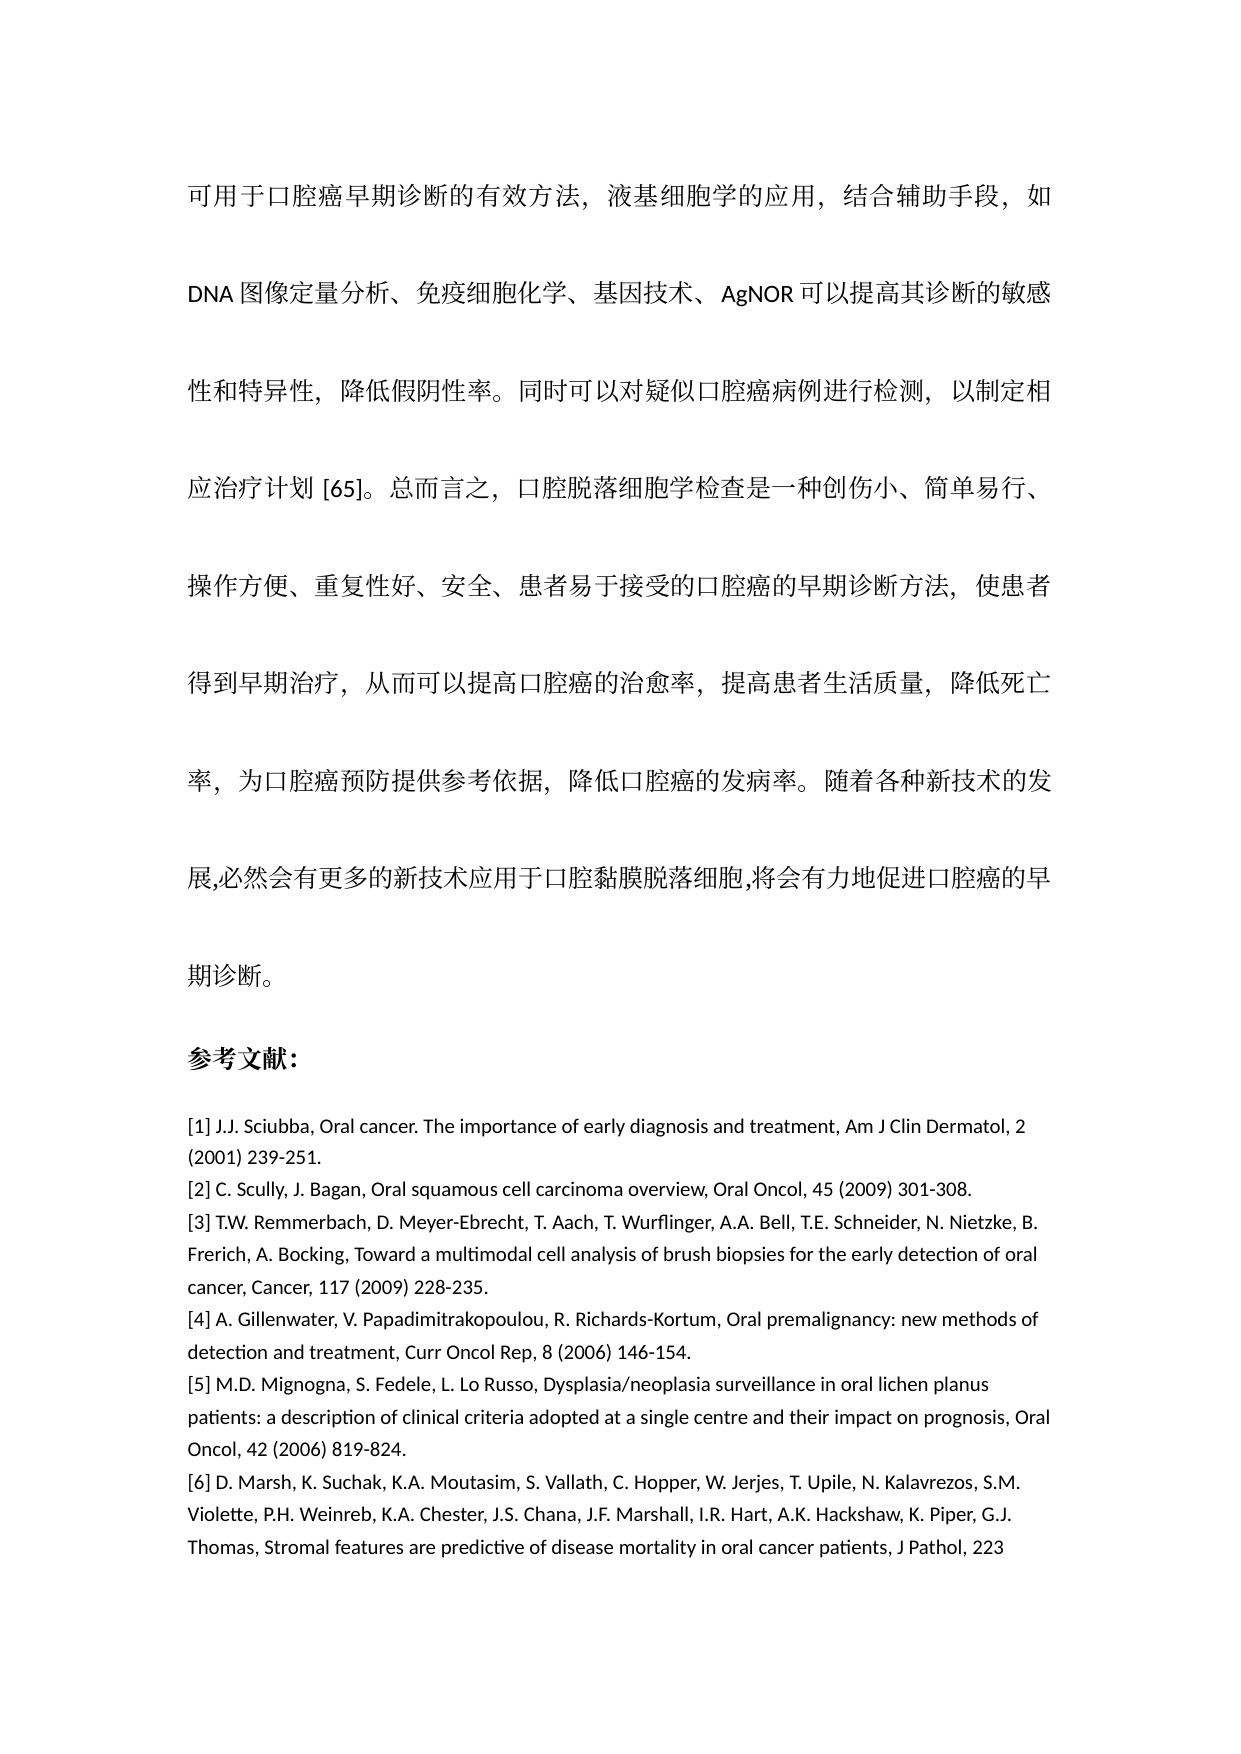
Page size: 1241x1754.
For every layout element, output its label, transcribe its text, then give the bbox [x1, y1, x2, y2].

text 参考文献： [187, 1025, 1053, 1090]
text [187, 162, 1053, 1007]
text [5] M.D. Mignogna, S. Fedele, L. Lo Russo, Dysplasia/neoplasia surveillance in oral lichen planus patients: a description of clinical criteria adopted at a single centre and their impact on prognosis, Oral Oncol, 42 (2006) 819-824. [187, 1368, 1053, 1465]
text [4] A. Gillenwater, V. Papadimitrakopoulou, R. Richards-Kortum, Oral premalignancy: new methods of detection and treatment, Curr Oncol Rep, 8 (2006) 146-154. [187, 1303, 1053, 1368]
text [2] C. Scully, J. Bagan, Oral squamous cell carcinoma overview, Oral Oncol, 45 (2009) 301-308. [187, 1173, 1053, 1205]
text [187, 1465, 1053, 1563]
text [3] T.W. Remmerbach, D. Meyer-Ebrecht, T. Aach, T. Wurflinger, A.A. Bell, T.E. Schneider, N. Nietzke, B. Frerich, A. Bocking, Toward a multimodal cell analysis of brush biopsies for the early detection of oral cancer, Cancer, 117 (2009) 228-235. [187, 1205, 1053, 1303]
text [1] J.J. Sciubba, Oral cancer. The importance of early diagnosis and treatment, Am J Clin Dermatol, 2 (2001) 239-251. [187, 1108, 1053, 1173]
